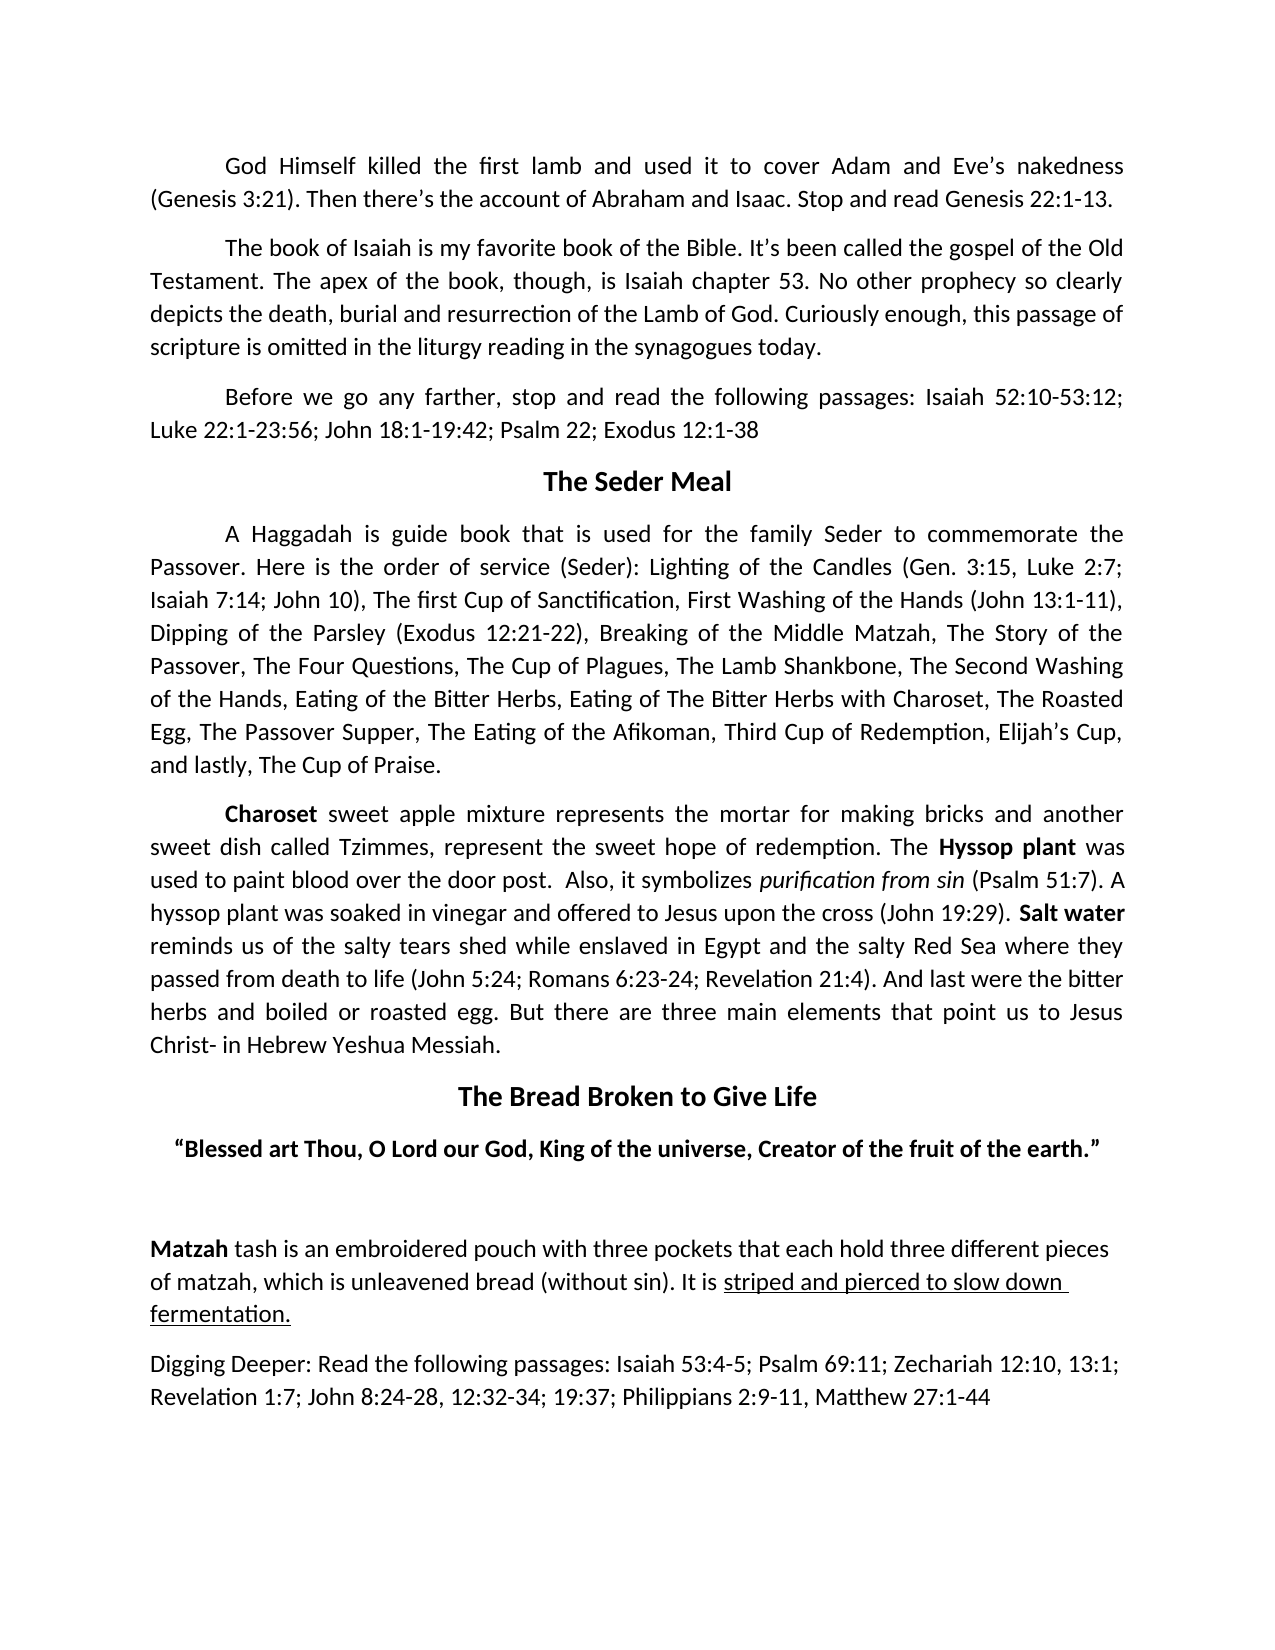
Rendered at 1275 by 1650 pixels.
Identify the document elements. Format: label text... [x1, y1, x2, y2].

text A Haggadah is guide book that is used for the family Seder to commemorate the Passover. Here is the order of service (Seder): Lighting of the Candles (Gen. 3:15, Luke 2:7; Isaiah 7:14; John 10), The first Cup of Sanctification, First Washing of the Hands (John 13:1-11), Dipping of the Parsley (Exodus 12:21-22), Breaking of the Middle Matzah, The Story of the Passover, The Four Questions, The Cup of Plagues, The Lamb Shankbone, The Second Washing of the Hands, Eating of the Bitter Herbs, Eating of The Bitter Herbs with Charoset, The Roasted Egg, The Passover Supper, The Eating of the Afikoman, Third Cup of Redemption, Elijah’s Cup, and lastly, The Cup of Praise. [150, 518, 1125, 779]
text Before we go any farther, stop and read the following passages: Isaiah 52:10-53:12; Luke 22:1-23:56; John 18:1-19:42; Psalm 22; Exodus 12:1-38 [150, 381, 1125, 444]
text “Blessed art Thou, O Lord our God, King of the universe, Creator of the fruit of the earth.” [150, 1133, 1125, 1164]
text Matzah tash is an embroidered pouch with three pockets that each hold three different pieces of matzah, which is unleavened bread (without sin). It is striped and pierced to slow down fermentation. [150, 1233, 1125, 1329]
text The book of Isaiah is my favorite book of the Bible. It’s been called the gospel of the Old Testament. The apex of the book, though, is Isaiah chapter 53. No other prophecy so clearly depicts the death, burial and resurrection of the Lamb of God. Curiously enough, this passage of scripture is omitted in the liturgy reading in the synagogues today. [150, 232, 1125, 362]
text The Seder Meal [150, 463, 1125, 499]
text God Himself killed the first lamb and used it to cover Adam and Eve’s nakedness (Genesis 3:21). Then there’s the account of Abraham and Isaac. Stop and read Genesis 22:1-13. [150, 150, 1125, 213]
text Digging Deeper: Read the following passages: Isaiah 53:4-5; Psalm 69:11; Zechariah 12:10, 13:1; Revelation 1:7; John 8:24-28, 12:32-34; 19:37; Philippians 2:9-11, Matthew 27:1-44 [150, 1348, 1125, 1412]
text Charoset sweet apple mixture represents the mortar for making bricks and another sweet dish called Tzimmes, represent the sweet hope of redemption. The Hyssop plant was used to paint blood over the door post. Also, it symbolizes purification from sin (Psalm 51:7). A hyssop plant was soaked in vinegar and offered to Jesus upon the cross (John 19:29). Salt water reminds us of the salty tears shed while enslaved in Egypt and the salty Red Sea where they passed from death to life (John 5:24; Romans 6:23-24; Revelation 21:4). And last were the bitter herbs and boiled or roasted egg. But there are three main elements that point us to Jesus Christ- in Hebrew Yeshua Messiah. [150, 798, 1125, 1059]
text The Bread Broken to Give Life [150, 1078, 1125, 1114]
